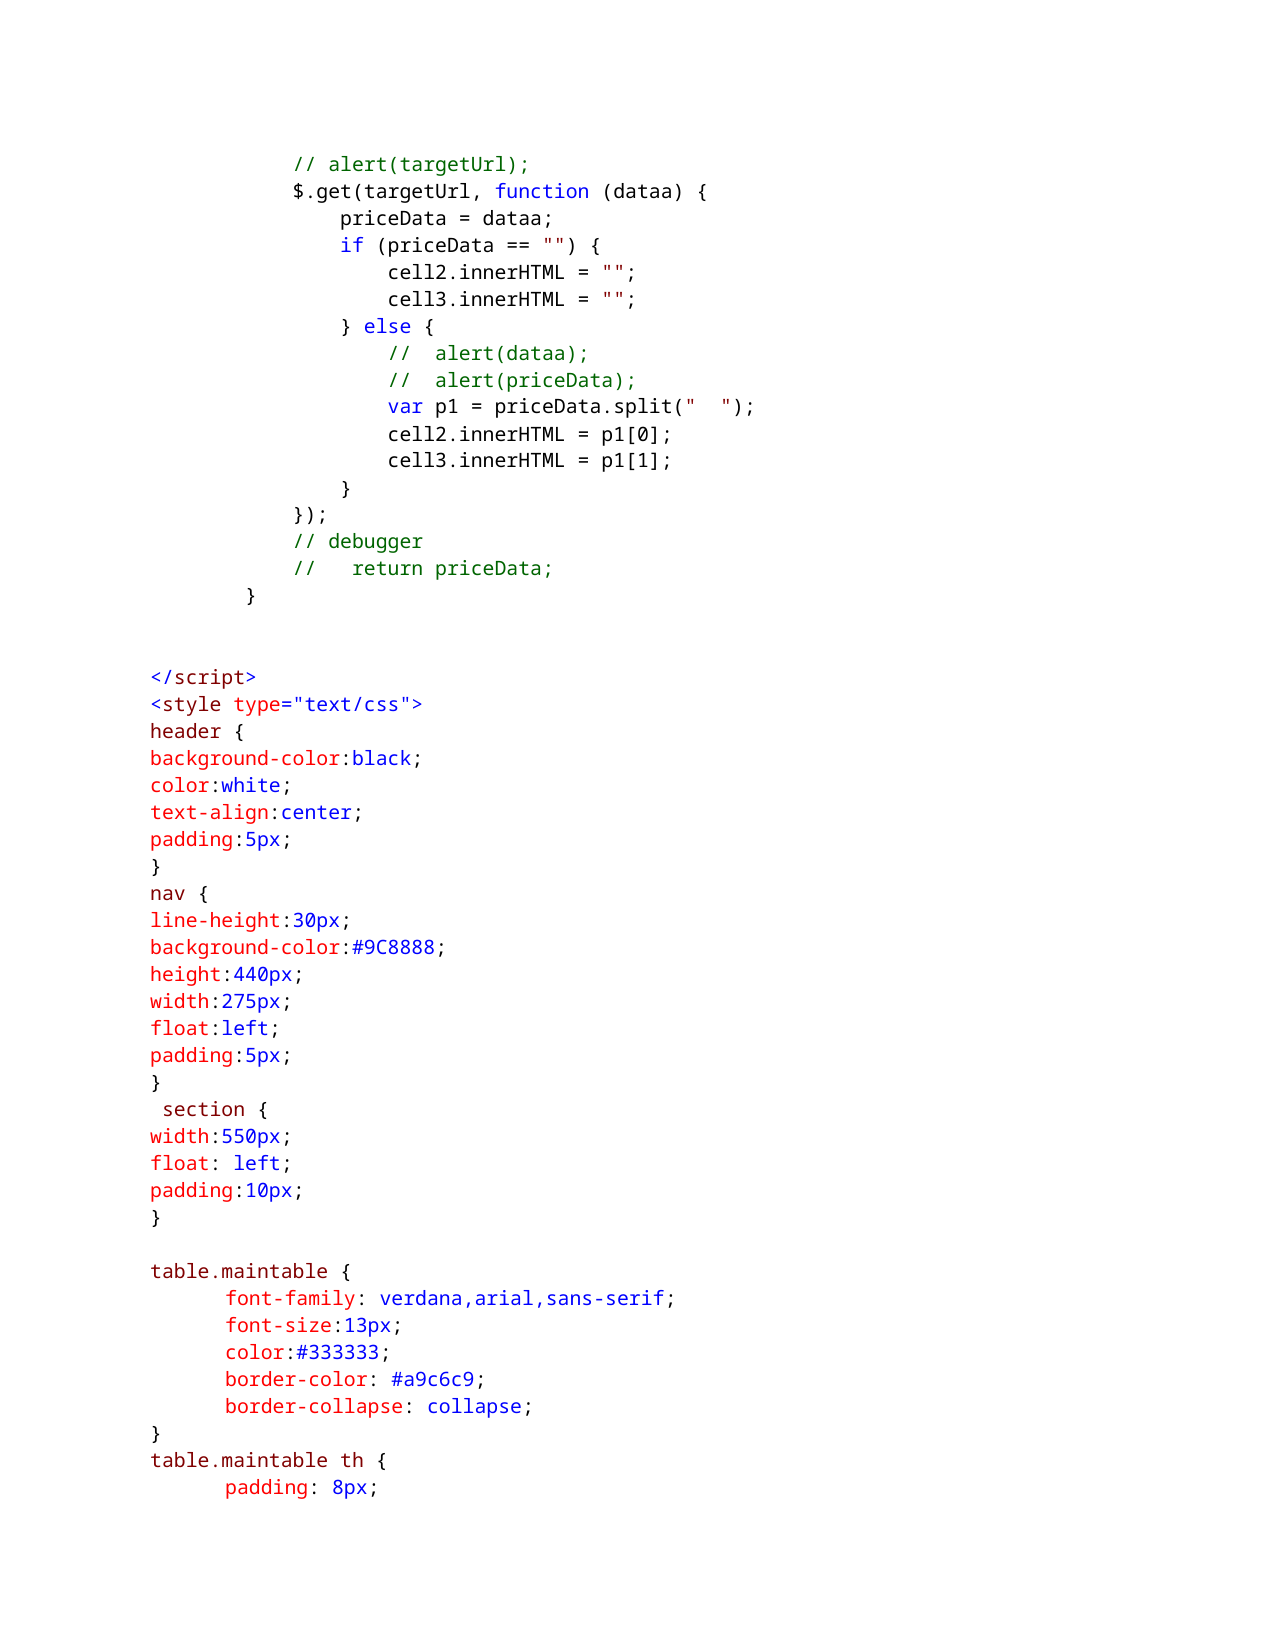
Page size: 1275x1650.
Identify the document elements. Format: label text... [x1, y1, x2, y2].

text float:left; [150, 1014, 1125, 1041]
text // alert(dataa); [150, 339, 1125, 366]
text $.get(targetUrl, function (dataa) { [150, 177, 1125, 204]
text // return priceData; [150, 555, 1125, 582]
text float: left; [150, 1149, 1125, 1176]
text } [150, 852, 1125, 879]
text if (priceData == "") { [150, 231, 1125, 258]
text } [150, 1068, 1125, 1095]
text }); [150, 501, 1125, 528]
text padding: 8px; [150, 1473, 1125, 1500]
text height:440px; [150, 960, 1125, 987]
text cell2.innerHTML = ""; [150, 258, 1125, 285]
text cell3.innerHTML = ""; [150, 285, 1125, 312]
text priceData = dataa; [150, 204, 1125, 231]
text } [150, 582, 1125, 609]
text width:550px; [150, 1122, 1125, 1149]
text var p1 = priceData.split(" "); [150, 393, 1125, 420]
text cell2.innerHTML = p1[0]; [150, 420, 1125, 447]
text border-collapse: collapse; [150, 1392, 1125, 1419]
text </script> [150, 664, 1125, 691]
text } [150, 1419, 1125, 1446]
text nav { [150, 879, 1125, 906]
text cell3.innerHTML = p1[1]; [150, 447, 1125, 474]
text <style type="text/css"> [150, 691, 1125, 718]
text // alert(priceData); [150, 366, 1125, 393]
text section { [150, 1095, 1125, 1122]
text text-align:center; [150, 798, 1125, 826]
text border-color: #a9c6c9; [150, 1365, 1125, 1392]
text } else { [150, 312, 1125, 339]
text padding:5px; [150, 1041, 1125, 1068]
text table.maintable th { [150, 1446, 1125, 1473]
text line-height:30px; [150, 906, 1125, 933]
text // alert(targetUrl); [150, 150, 1125, 177]
text } [150, 474, 1125, 501]
text background-color:#9C8888; [150, 933, 1125, 960]
text } [150, 1203, 1125, 1230]
text font-family: verdana,arial,sans-serif; [150, 1284, 1125, 1311]
text // debugger [150, 528, 1125, 555]
text color:white; [150, 772, 1125, 798]
text padding:10px; [150, 1176, 1125, 1203]
text font-size:13px; [150, 1311, 1125, 1338]
text width:275px; [150, 987, 1125, 1014]
text background-color:black; [150, 744, 1125, 772]
text color:#333333; [150, 1338, 1125, 1365]
text padding:5px; [150, 826, 1125, 852]
text header { [150, 718, 1125, 744]
text table.maintable { [150, 1257, 1125, 1284]
